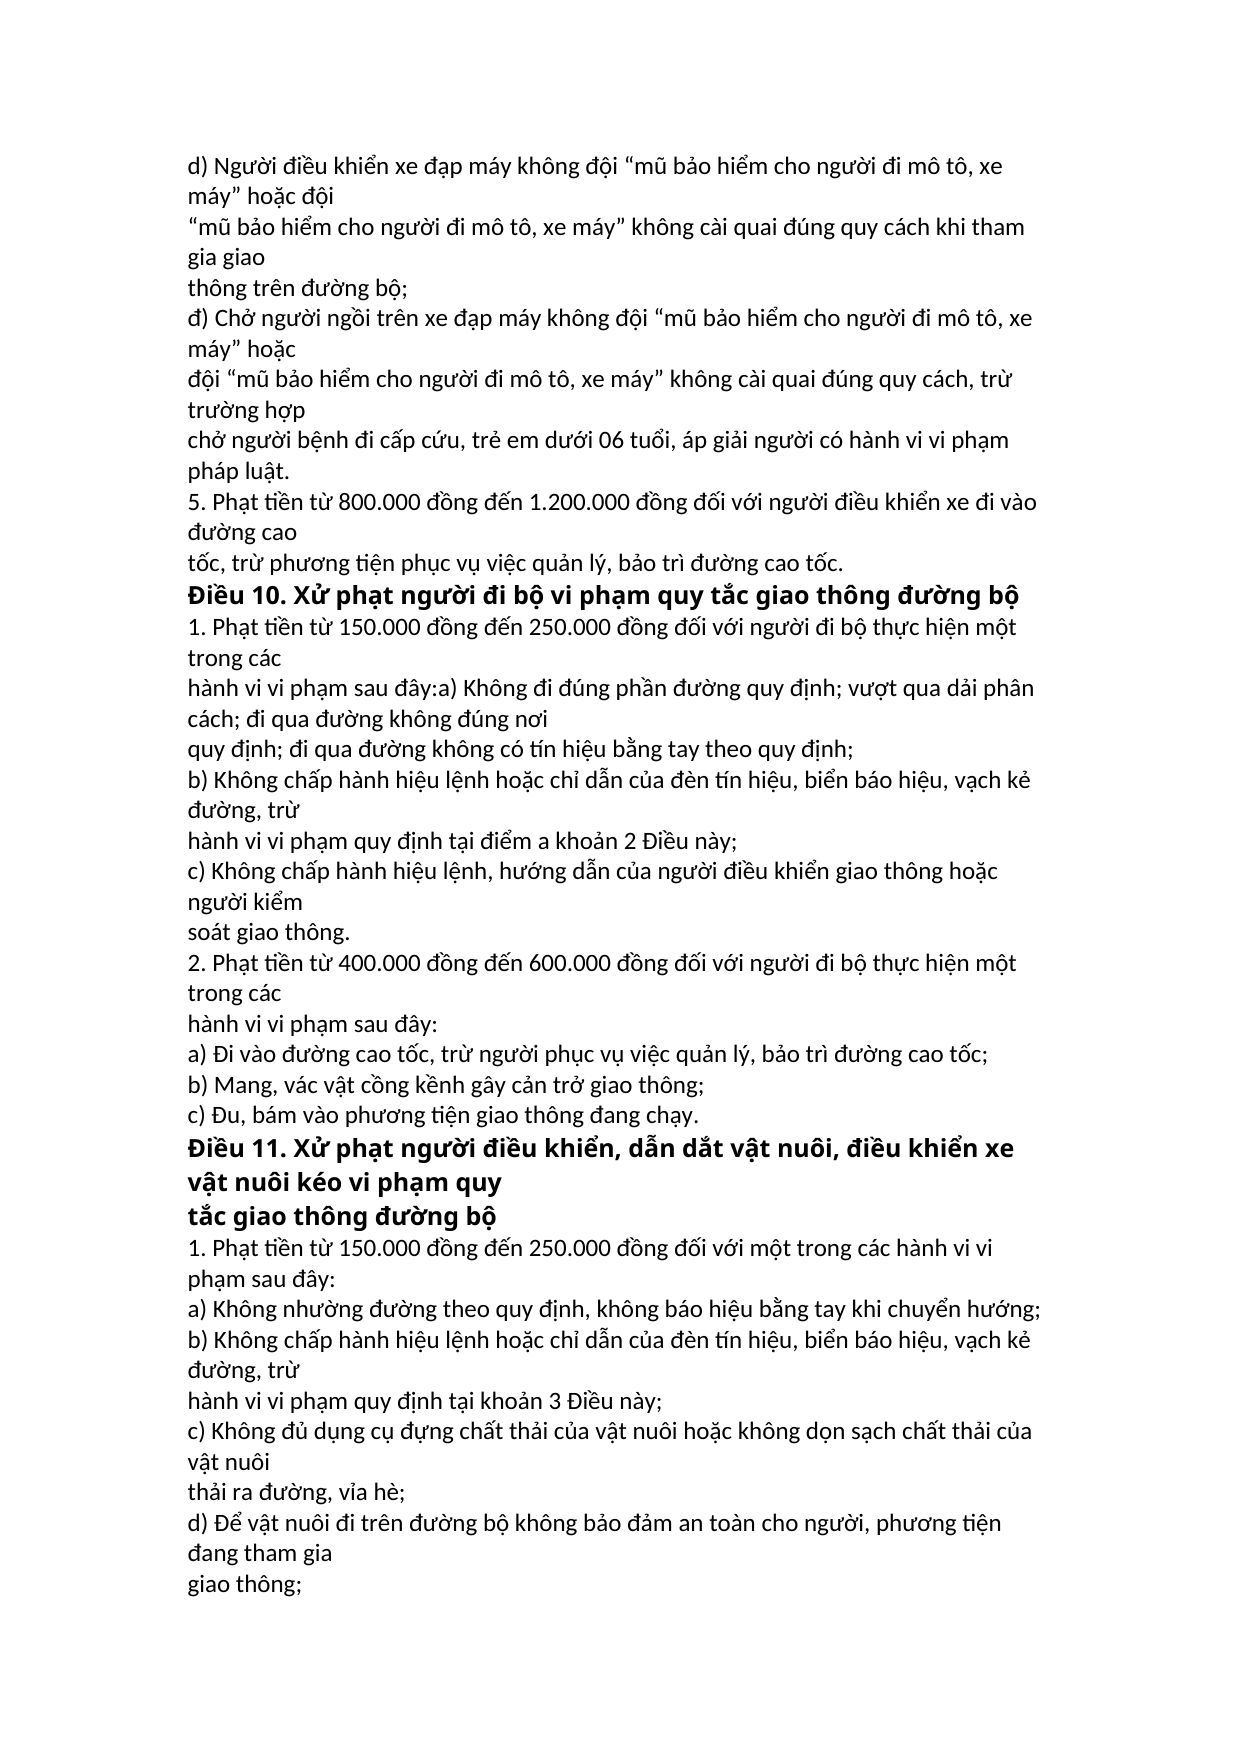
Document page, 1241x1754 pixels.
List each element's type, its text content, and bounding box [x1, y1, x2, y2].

text hành vi vi phạm quy định tại điểm a khoản 2 Điều này; [187, 825, 1053, 856]
text b) Không chấp hành hiệu lệnh hoặc chỉ dẫn của đèn tín hiệu, biển báo hiệu, vạch kẻ đường, trừ [187, 1324, 1053, 1385]
text c) Đu, bám vào phương tiện giao thông đang chạy. [187, 1100, 1053, 1130]
text a) Không nhường đường theo quy định, không báo hiệu bằng tay khi chuyển hướng; [187, 1293, 1053, 1324]
text 1. Phạt tiền từ 150.000 đồng đến 250.000 đồng đối với một trong các hành vi vi phạm sau đây: [187, 1232, 1053, 1293]
text b) Không chấp hành hiệu lệnh hoặc chỉ dẫn của đèn tín hiệu, biển báo hiệu, vạch kẻ đường, trừ [187, 764, 1053, 825]
text tốc, trừ phương tiện phục vụ việc quản lý, bảo trì đường cao tốc. [187, 547, 1053, 577]
text a) Đi vào đường cao tốc, trừ người phục vụ việc quản lý, bảo trì đường cao tốc; [187, 1039, 1053, 1069]
text Điều 11. Xử phạt người điều khiển, dẫn dắt vật nuôi, điều khiển xe vật nuôi kéo vi phạm quy [187, 1130, 1053, 1198]
text chở người bệnh đi cấp cứu, trẻ em dưới 06 tuổi, áp giải người có hành vi vi phạm pháp luật. [187, 425, 1053, 486]
text đ) Chở người ngồi trên xe đạp máy không đội “mũ bảo hiểm cho người đi mô tô, xe máy” hoặc [187, 303, 1053, 364]
text Điều 10. Xử phạt người đi bộ vi phạm quy tắc giao thông đường bộ [187, 577, 1053, 611]
text giao thông; [187, 1568, 1053, 1599]
text quy định; đi qua đường không có tín hiệu bằng tay theo quy định; [187, 733, 1053, 764]
text soát giao thông. [187, 917, 1053, 947]
text c) Không đủ dụng cụ đựng chất thải của vật nuôi hoặc không dọn sạch chất thải của vật nuôi [187, 1416, 1053, 1477]
text thông trên đường bộ; [187, 272, 1053, 303]
text hành vi vi phạm quy định tại khoản 3 Điều này; [187, 1385, 1053, 1416]
text đội “mũ bảo hiểm cho người đi mô tô, xe máy” không cài quai đúng quy cách, trừ trường hợp [187, 364, 1053, 425]
text “mũ bảo hiểm cho người đi mô tô, xe máy” không cài quai đúng quy cách khi tham gia giao [187, 211, 1053, 272]
text b) Mang, vác vật cồng kềnh gây cản trở giao thông; [187, 1069, 1053, 1100]
text thải ra đường, vỉa hè; [187, 1477, 1053, 1507]
text hành vi vi phạm sau đây:a) Không đi đúng phần đường quy định; vượt qua dải phân cách; đi qua đường không đúng nơi [187, 672, 1053, 733]
text 2. Phạt tiền từ 400.000 đồng đến 600.000 đồng đối với người đi bộ thực hiện một trong các [187, 947, 1053, 1008]
text hành vi vi phạm sau đây: [187, 1008, 1053, 1039]
text 1. Phạt tiền từ 150.000 đồng đến 250.000 đồng đối với người đi bộ thực hiện một trong các [187, 611, 1053, 672]
text d) Người điều khiển xe đạp máy không đội “mũ bảo hiểm cho người đi mô tô, xe máy” hoặc đội [187, 150, 1053, 211]
text d) Để vật nuôi đi trên đường bộ không bảo đảm an toàn cho người, phương tiện đang tham gia [187, 1507, 1053, 1568]
text tắc giao thông đường bộ [187, 1198, 1053, 1232]
text c) Không chấp hành hiệu lệnh, hướng dẫn của người điều khiển giao thông hoặc người kiểm [187, 856, 1053, 917]
text 5. Phạt tiền từ 800.000 đồng đến 1.200.000 đồng đối với người điều khiển xe đi vào đường cao [187, 486, 1053, 547]
